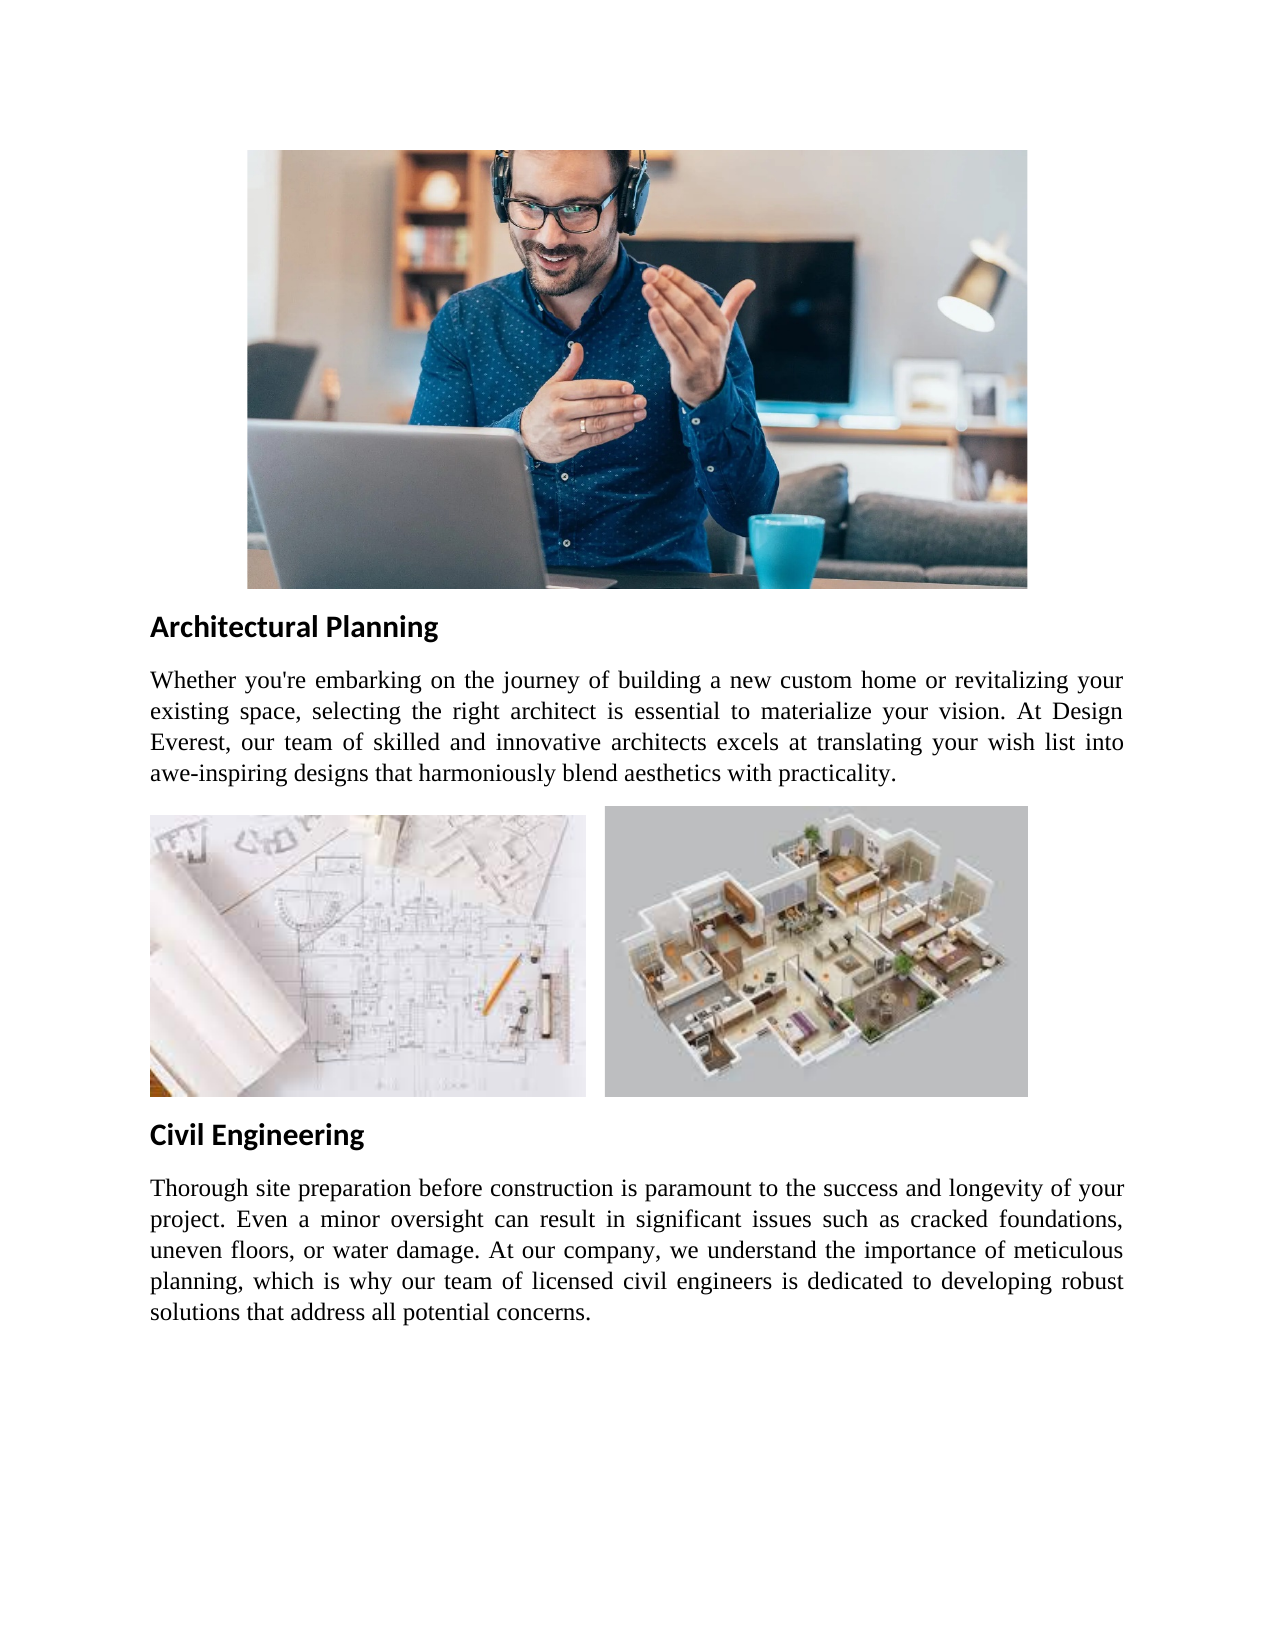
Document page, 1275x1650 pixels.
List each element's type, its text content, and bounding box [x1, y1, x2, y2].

text Architectural Planning [150, 608, 1125, 646]
text Civil Engineering [150, 1116, 1125, 1154]
picture [247, 150, 1028, 589]
text Whether you're embarking on the journey of building a new custom home or revitalizing your existing space, selecting the right architect is essential to materialize your vision. At Design Everest, our team of skilled and innovative architects excels at translating your wish list into awe-inspiring designs that harmoniously blend aesthetics with practicality. [150, 665, 1125, 787]
picture [150, 815, 586, 1097]
picture [604, 806, 1028, 1097]
text Thorough site preparation before construction is paramount to the success and longevity of your project. Even a minor oversight can result in significant issues such as cracked foundations, uneven floors, or water damage. At our company, we understand the importance of meticulous planning, which is why our team of licensed civil engineers is dedicated to developing robust solutions that address all potential concerns. [150, 1173, 1125, 1326]
